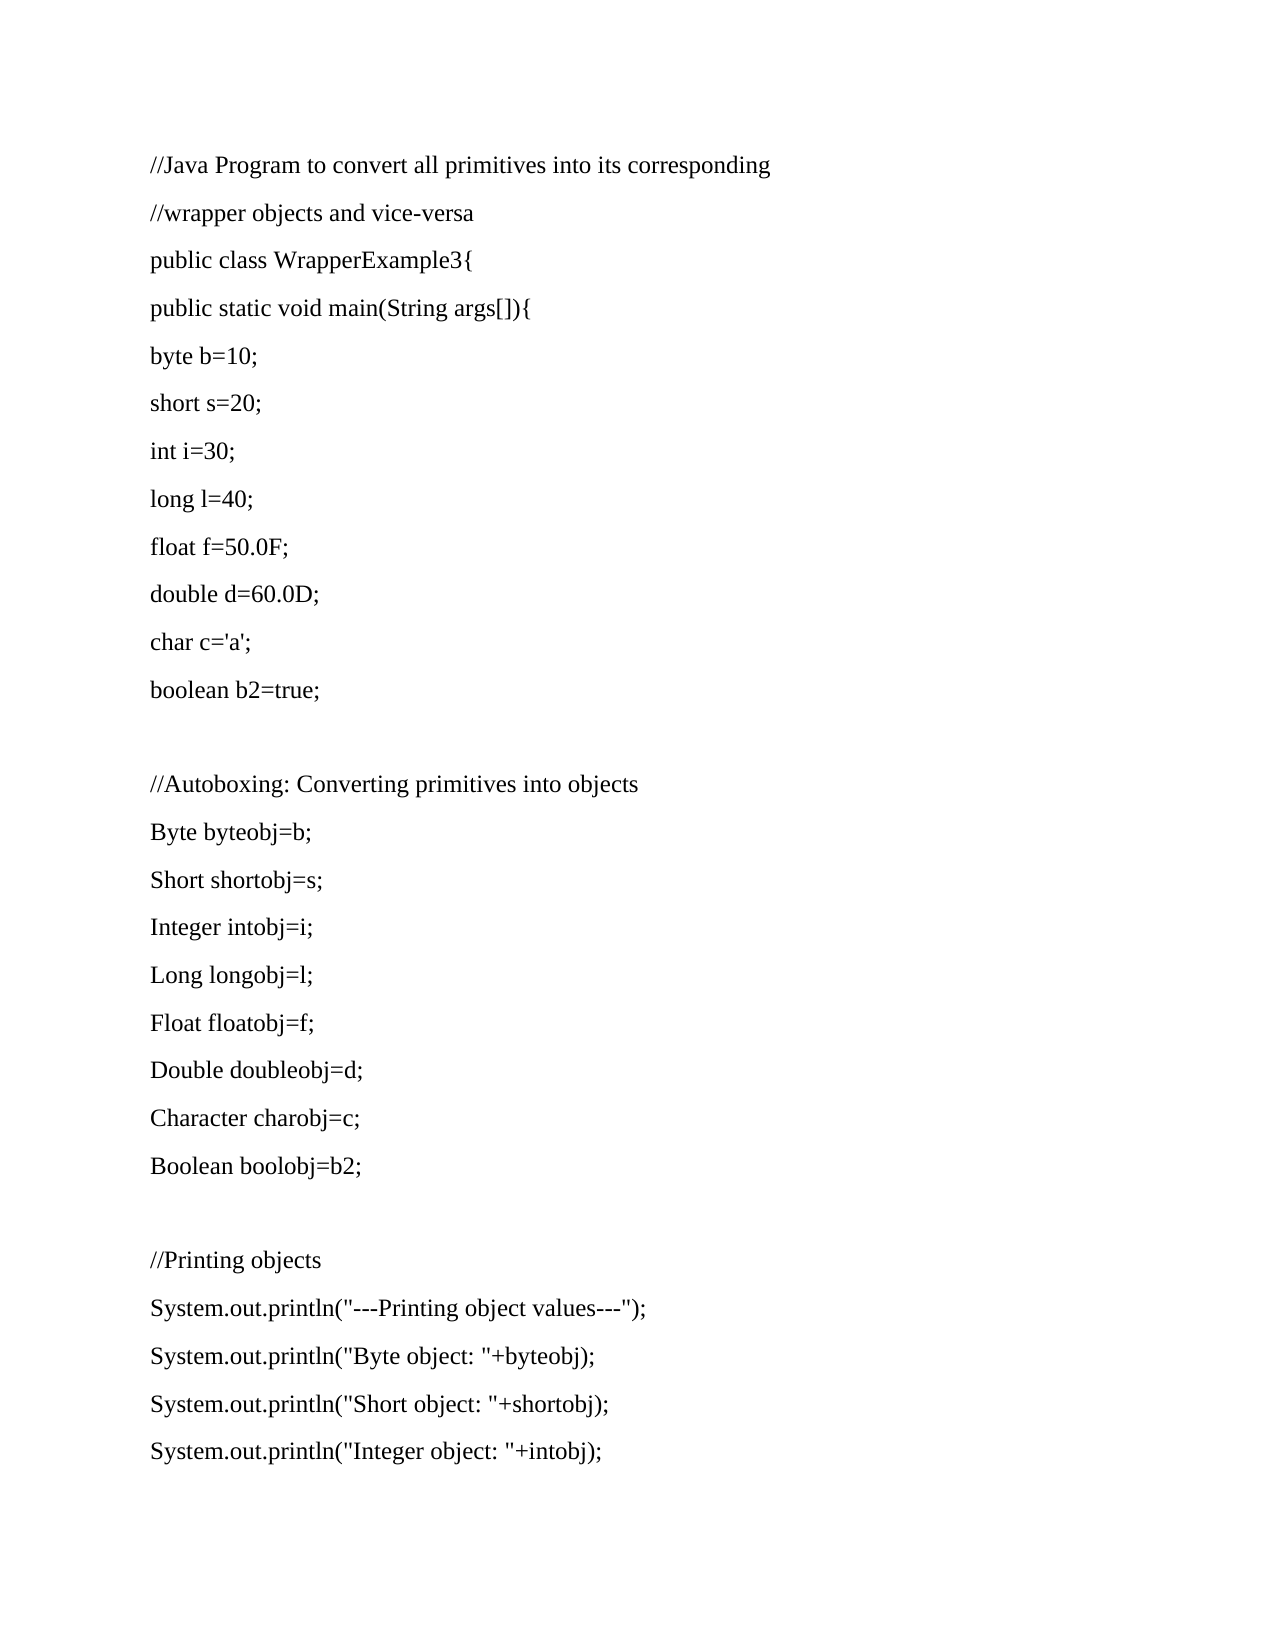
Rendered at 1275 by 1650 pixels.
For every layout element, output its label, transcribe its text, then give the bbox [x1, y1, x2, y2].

text System.out.println("Integer object: "+intobj); [150, 1436, 1125, 1465]
text short s=20; [150, 388, 1125, 417]
text Short shortobj=s; [150, 865, 1125, 893]
text char c='a'; [150, 627, 1125, 656]
text //Autoboxing: Converting primitives into objects [150, 769, 1125, 798]
text long l=40; [150, 484, 1125, 513]
text //wrapper objects and vice-versa [150, 198, 1125, 226]
text Double doubleobj=d; [150, 1056, 1125, 1084]
text Boolean boolobj=b2; [150, 1151, 1125, 1180]
text public static void main(String args[]){ [150, 293, 1125, 322]
text //Printing objects [150, 1246, 1125, 1274]
text double d=60.0D; [150, 579, 1125, 608]
text Character charobj=c; [150, 1103, 1125, 1132]
text public class WrapperExample3{ [150, 245, 1125, 274]
text Float floatobj=f; [150, 1008, 1125, 1037]
text float f=50.0F; [150, 532, 1125, 560]
text System.out.println("Byte object: "+byteobj); [150, 1341, 1125, 1370]
text Long longobj=l; [150, 960, 1125, 989]
text //Java Program to convert all primitives into its corresponding [150, 150, 1125, 179]
text Byte byteobj=b; [150, 817, 1125, 846]
text Integer intobj=i; [150, 912, 1125, 941]
text System.out.println("---Printing object values---"); [150, 1293, 1125, 1322]
text int i=30; [150, 436, 1125, 465]
text byte b=10; [150, 341, 1125, 369]
text boolean b2=true; [150, 675, 1125, 703]
text System.out.println("Short object: "+shortobj); [150, 1389, 1125, 1417]
